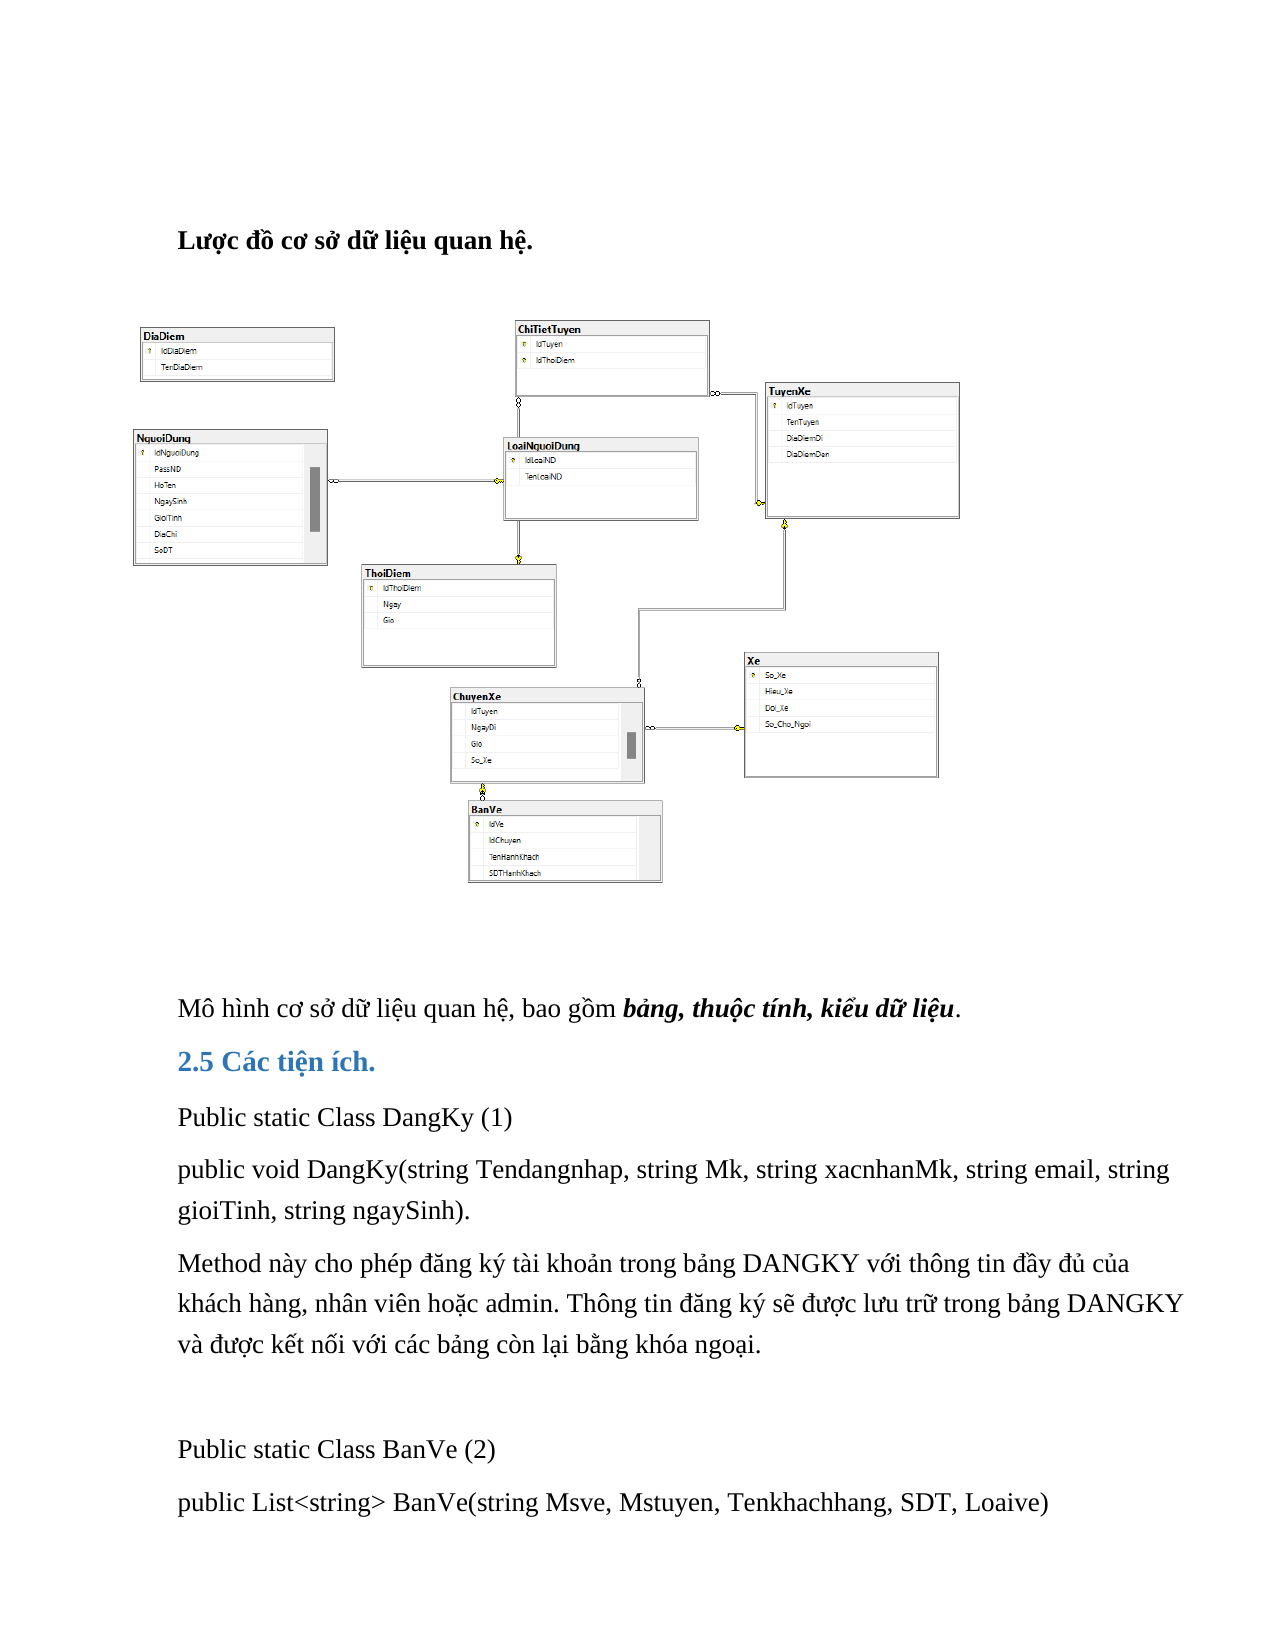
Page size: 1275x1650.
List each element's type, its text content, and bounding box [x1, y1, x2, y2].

subtitle 2.5 Các tiện ích. [177, 1044, 1186, 1078]
text Public static Class DangKy (1) [177, 1101, 1186, 1132]
text public void DangKy(string Tendangnhap, string Mk, string xacnhanMk, string email, string gioiTinh, string ngaySinh). [177, 1153, 1186, 1225]
text public List<string> BanVe(string Msve, Mstuyen, Tenkhachhang, SDT, Loaive) [177, 1486, 1186, 1518]
text Mô hình cơ sở dữ liệu quan hệ, bao gồm bảng, thuộc tính, kiểu dữ liệu. [177, 992, 1186, 1023]
text Method này cho phép đăng ký tài khoản trong bảng DANGKY với thông tin đầy đủ của khách hàng, nhân viên hoặc admin. Thông tin đăng ký sẽ được lưu trữ trong bảng DANGKY và được kết nối với các bảng còn lại bằng khóa ngoại. [177, 1247, 1186, 1359]
picture [90, 307, 1106, 908]
text Lược đồ cơ sở dữ liệu quan hệ. [177, 224, 1186, 255]
text Public static Class BanVe (2) [177, 1433, 1186, 1465]
